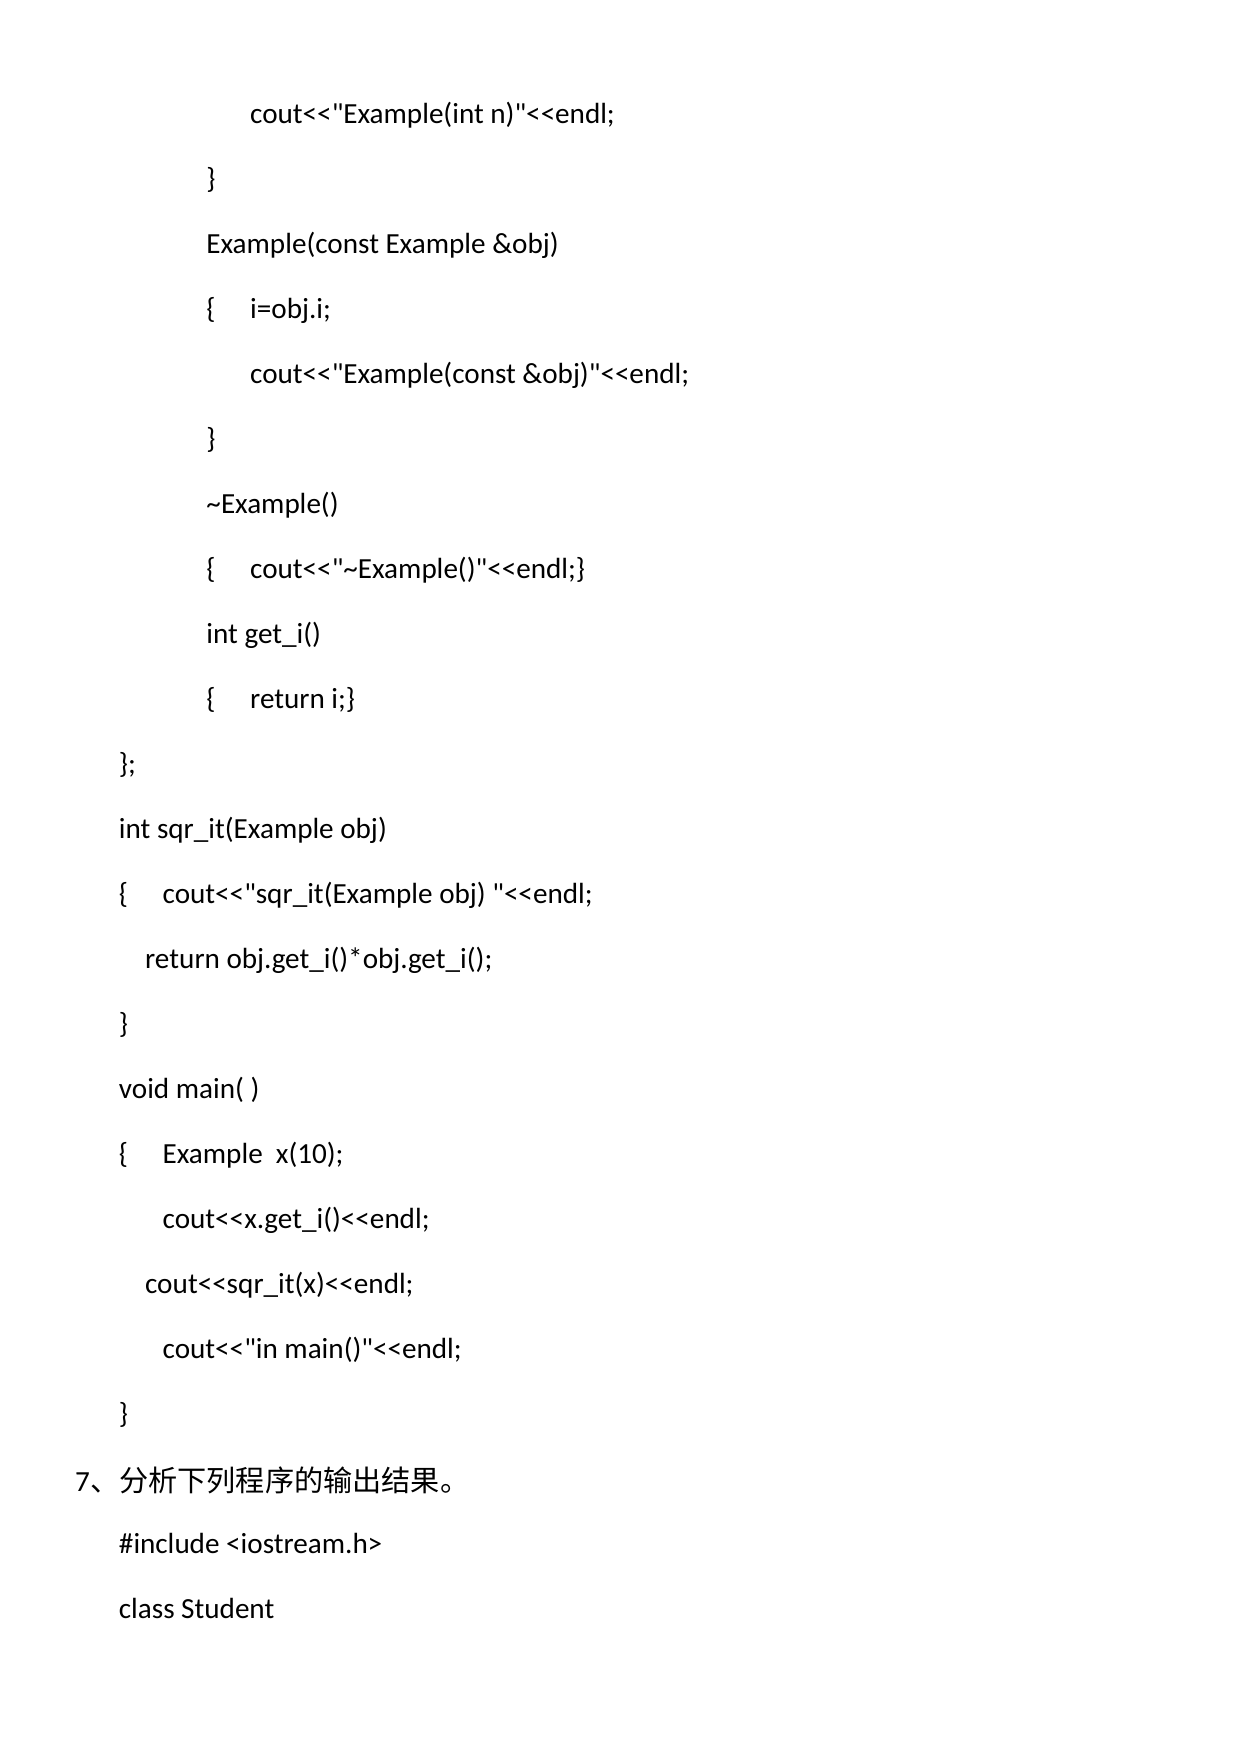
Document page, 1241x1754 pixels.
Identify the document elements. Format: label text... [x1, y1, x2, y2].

text class Student [119, 1576, 1165, 1641]
text { Example x(10); [119, 1121, 1165, 1186]
text }; [119, 731, 1165, 796]
text { cout<<"~Example()"<<endl;} [119, 536, 1165, 601]
text ~Example() [119, 471, 1165, 536]
text cout<<x.get_i()<<endl; [119, 1186, 1165, 1251]
text void main( ) [119, 1056, 1165, 1121]
text } [119, 406, 1165, 471]
text Example(const Example &obj) [119, 211, 1165, 276]
text } [119, 146, 1165, 211]
text { i=obj.i; [119, 276, 1165, 341]
text int get_i() [119, 601, 1165, 666]
text { cout<<"sqr_it(Example obj) "<<endl; [119, 861, 1165, 926]
text } [119, 991, 1165, 1056]
text int sqr_it(Example obj) [119, 796, 1165, 861]
text { return i;} [119, 666, 1165, 731]
text cout<<"Example(int n)"<<endl; [119, 81, 1165, 146]
text cout<<"Example(const &obj)"<<endl; [119, 341, 1165, 406]
text 7、分析下列程序的输出结果。 [75, 1446, 1165, 1511]
text cout<<"in main()"<<endl; [119, 1316, 1165, 1381]
text #include <iostream.h> [119, 1511, 1165, 1576]
text return obj.get_i()*obj.get_i(); [119, 926, 1165, 991]
text cout<<sqr_it(x)<<endl; [119, 1251, 1165, 1316]
text } [119, 1381, 1165, 1446]
